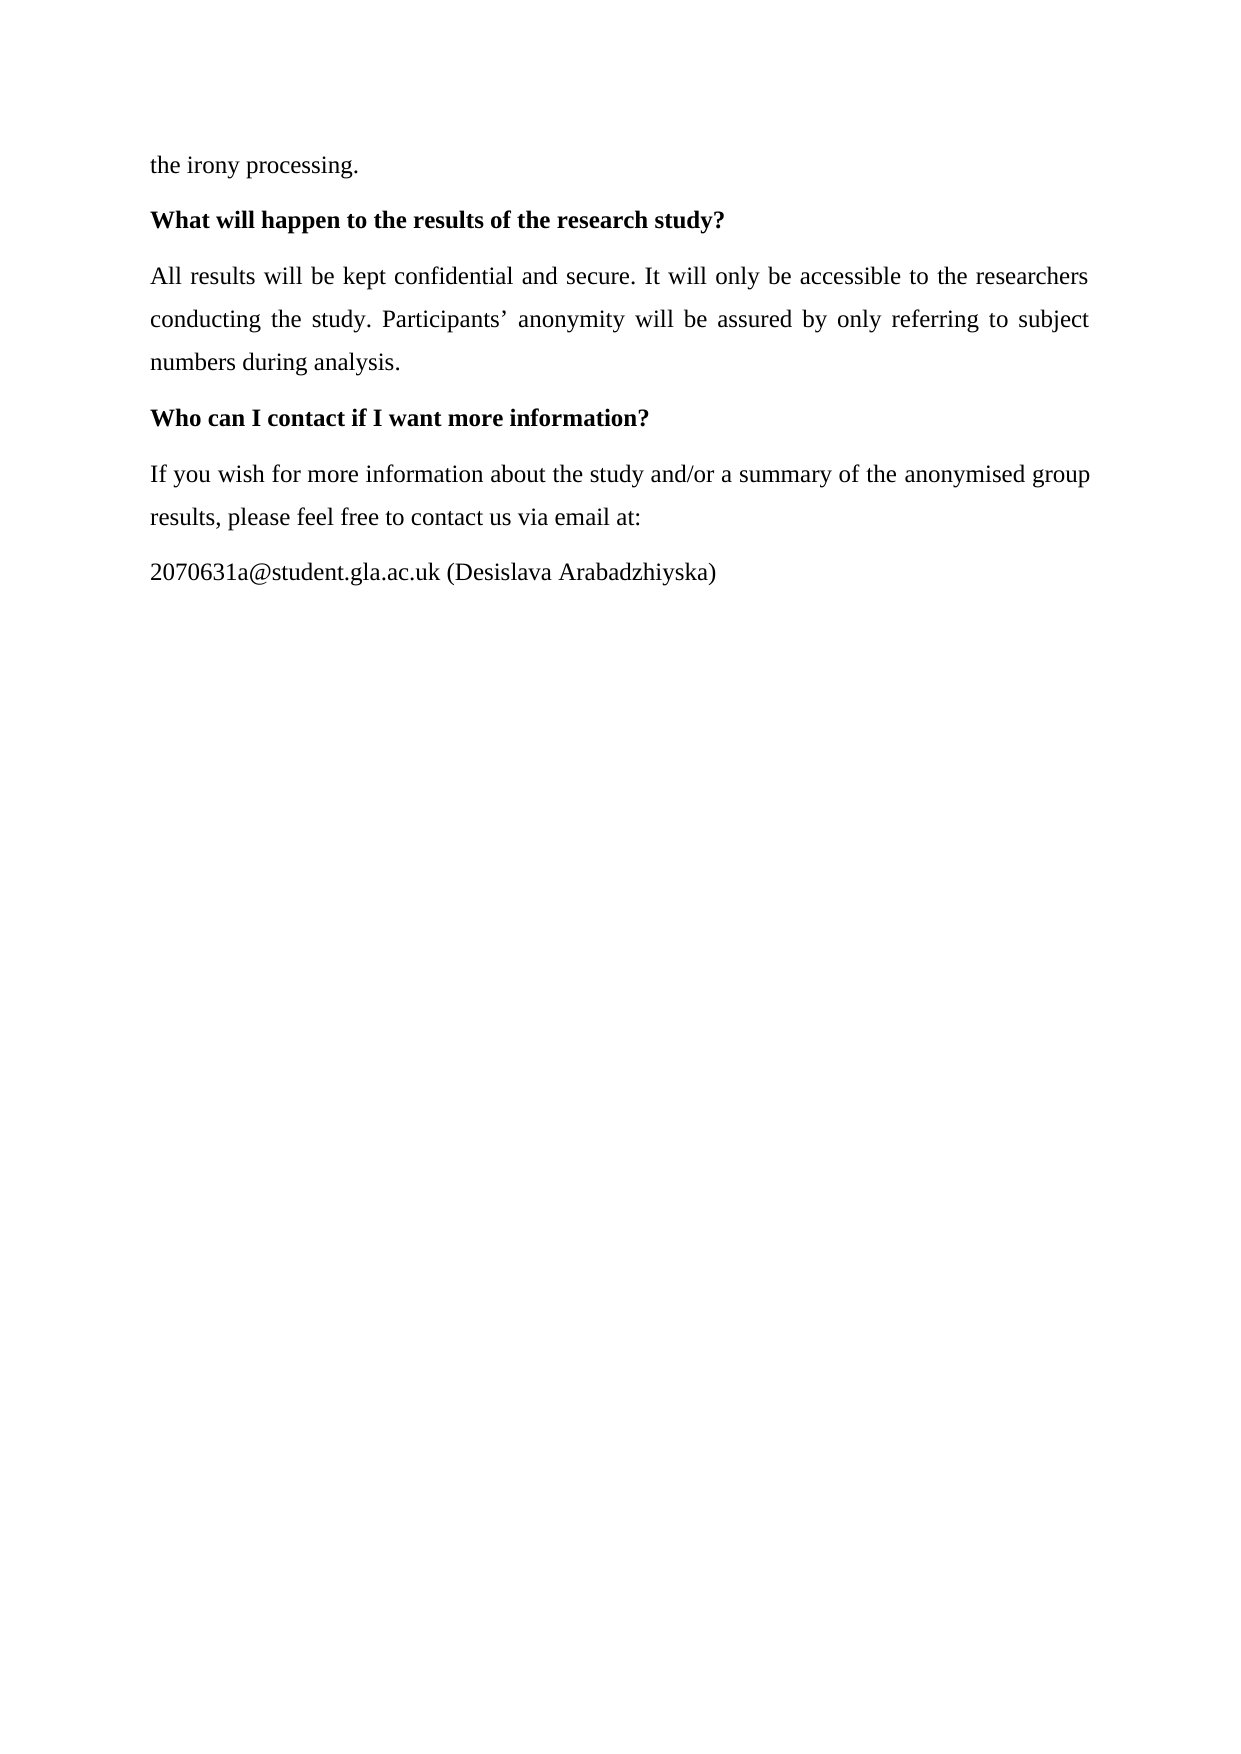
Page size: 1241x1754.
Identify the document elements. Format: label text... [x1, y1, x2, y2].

text If you wish for more information about the study and/or a summary of the anonymised group results, please feel free to contact us via email at: [150, 459, 1090, 531]
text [150, 150, 1090, 179]
text 2070631a@student.gla.ac.uk (Desislava Arabadzhiyska) [150, 557, 1090, 586]
text Who can I contact if I want more information? [150, 403, 1090, 432]
text What will happen to the results of the research study? [150, 206, 1090, 234]
text All results will be kept confidential and secure. It will only be accessible to the researchers conducting the study. Participants’ anonymity will be assured by only referring to subject numbers during analysis. [150, 261, 1090, 376]
